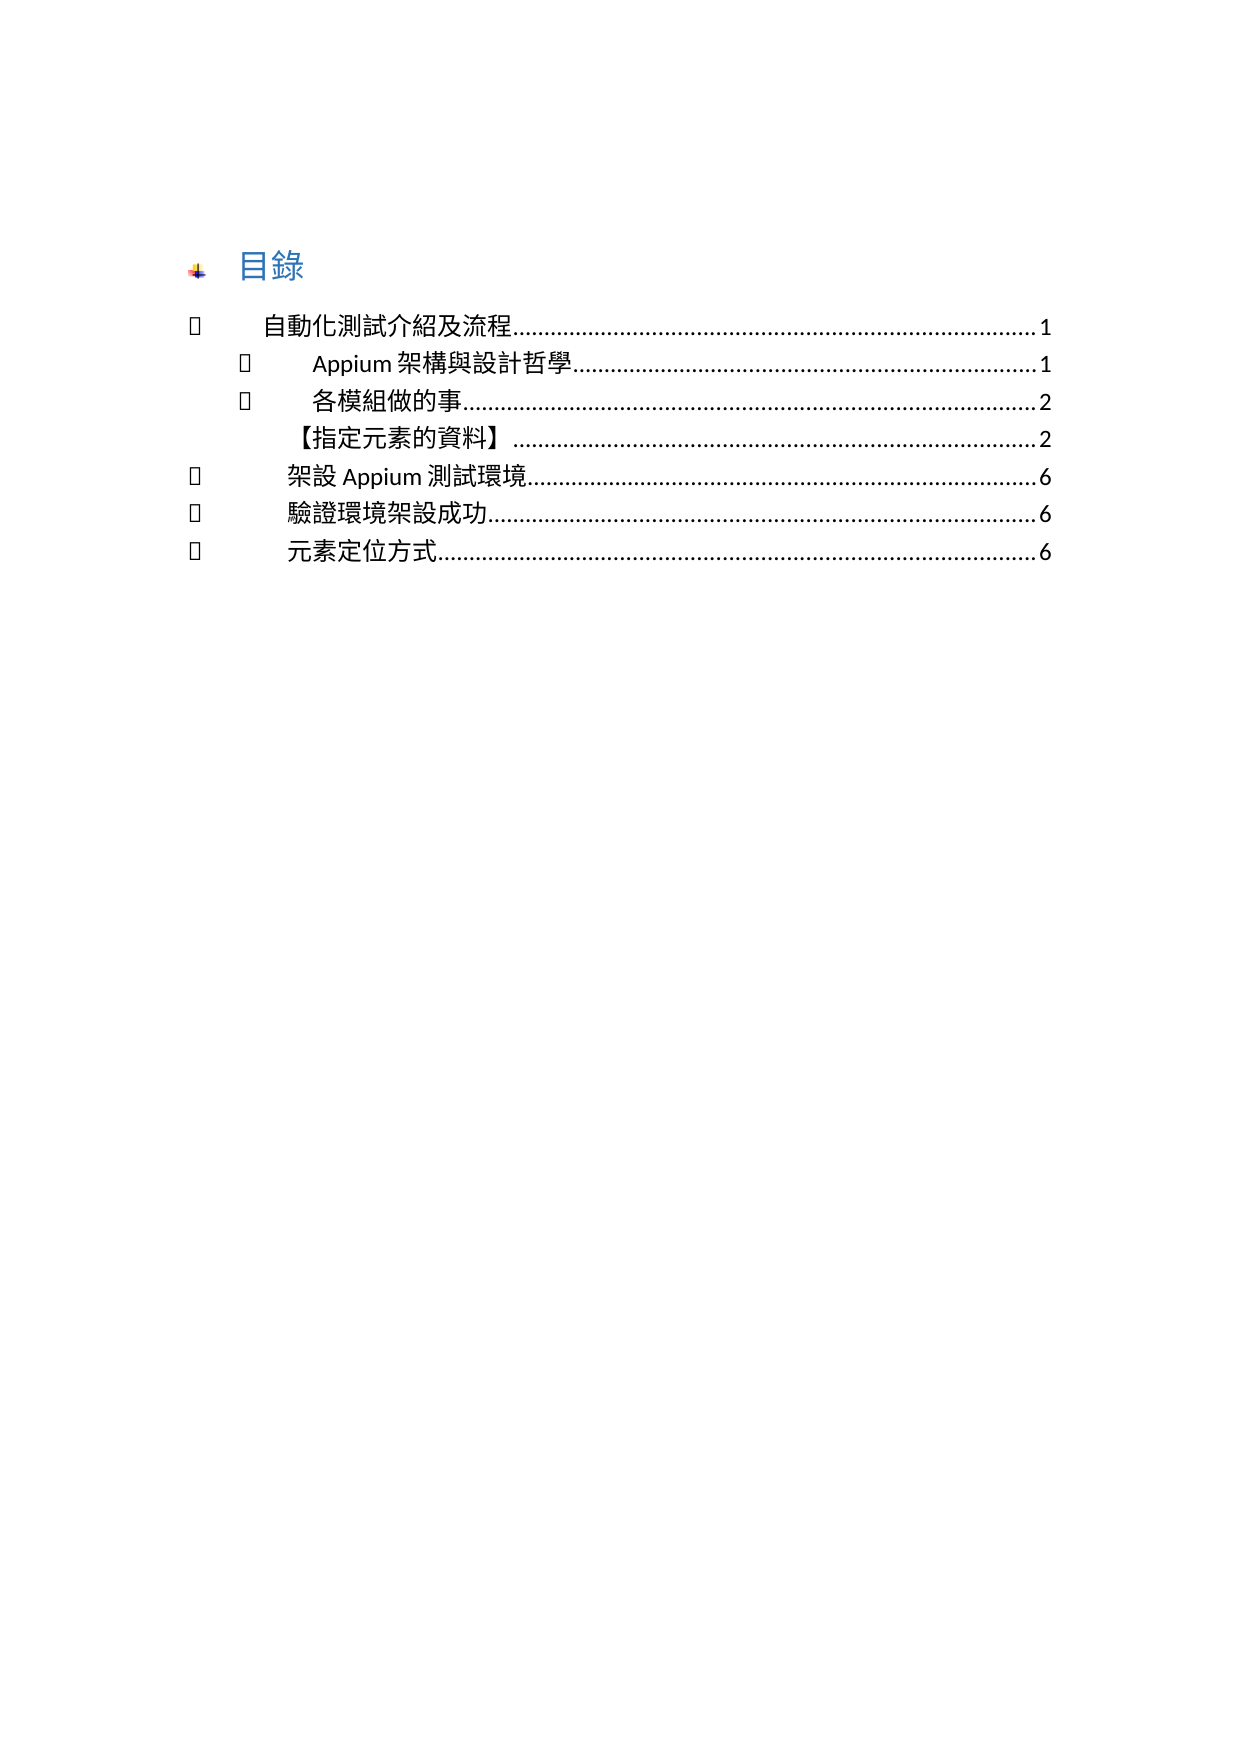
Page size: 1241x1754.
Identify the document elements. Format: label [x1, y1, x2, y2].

picture [188, 262, 206, 279]
